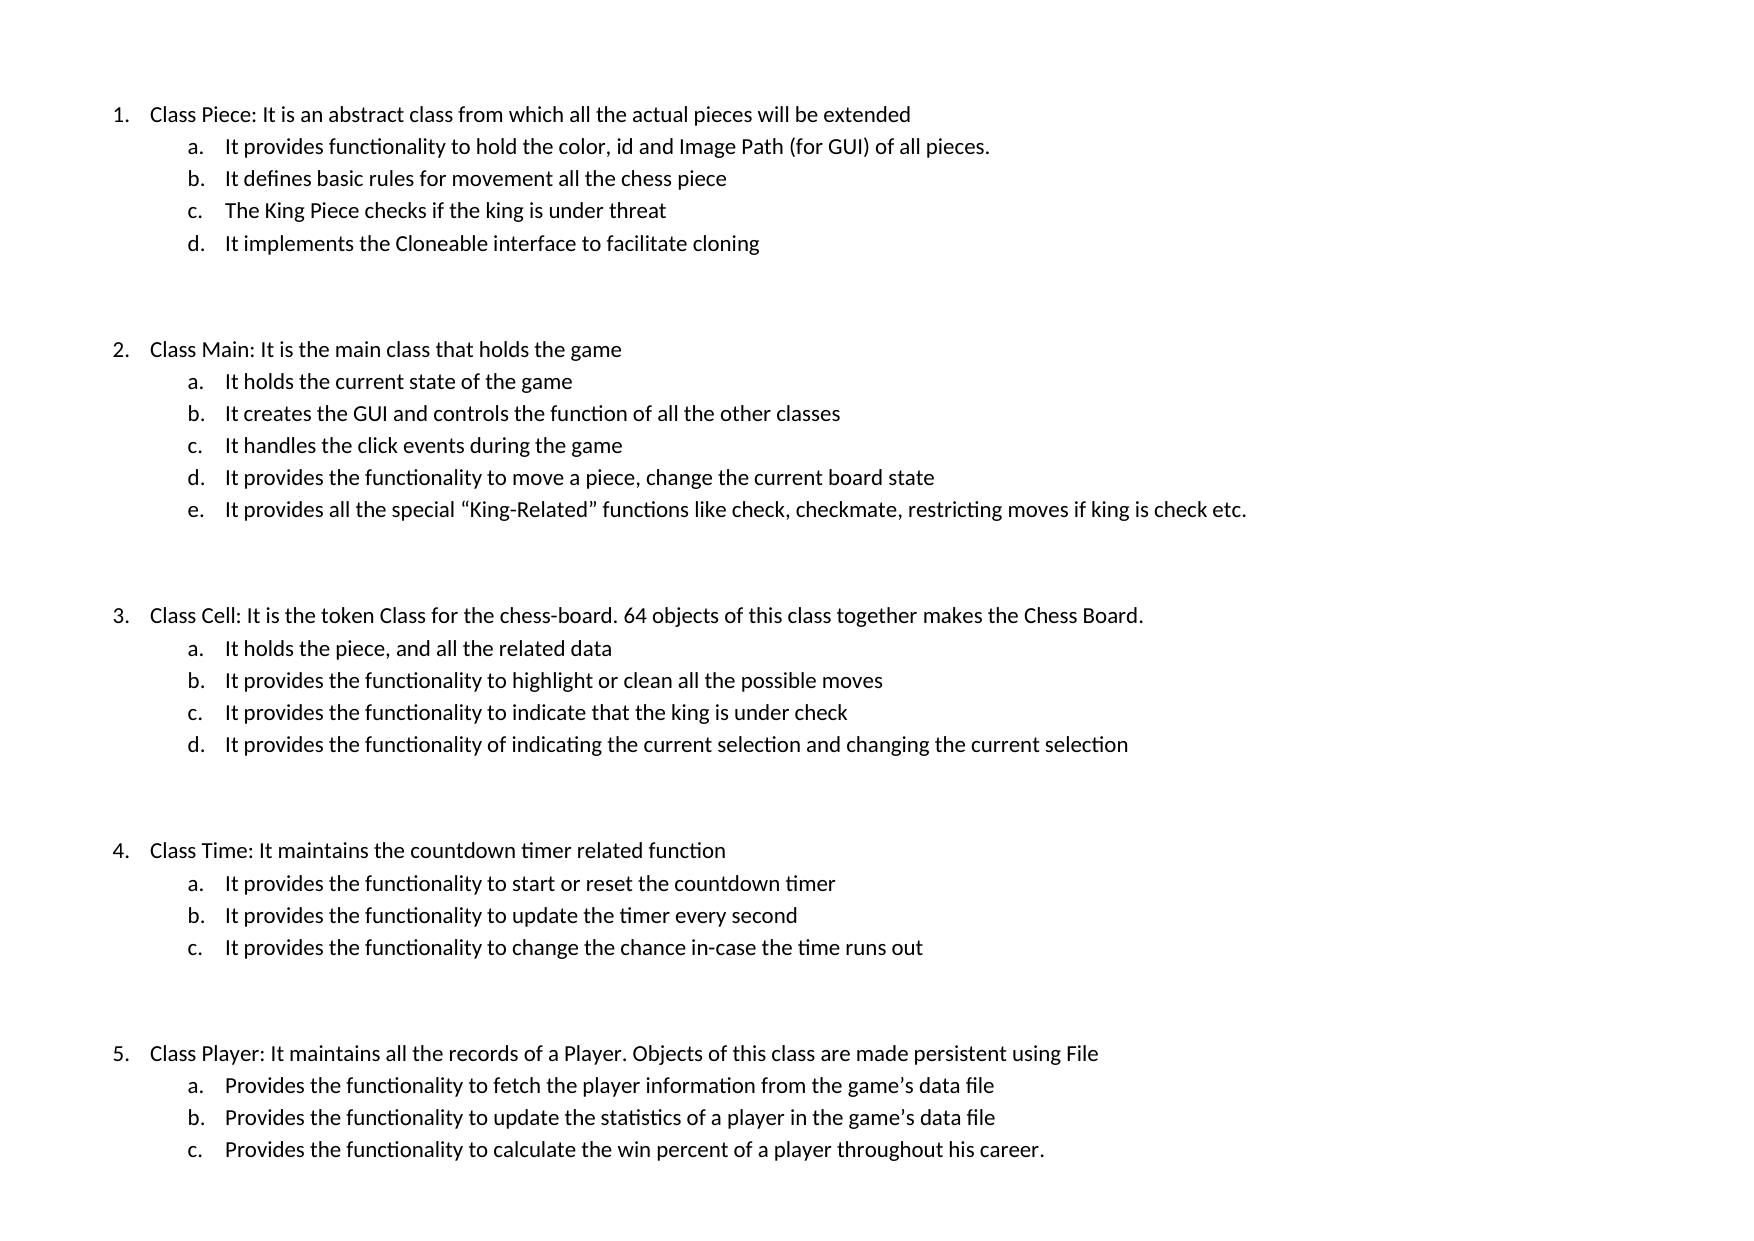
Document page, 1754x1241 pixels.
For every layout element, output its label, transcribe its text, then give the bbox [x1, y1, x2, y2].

list Class Piece: It is an abstract class from which all the actual pieces will be extended [112, 100, 1679, 128]
list Class Time: It maintains the countdown timer related function [112, 836, 1679, 864]
list Provides the functionality to fetch the player information from the game’s data file [187, 1071, 1679, 1099]
list It creates the GUI and controls the function of all the other classes [187, 399, 1679, 427]
list It provides the functionality to highlight or clean all the possible moves [187, 666, 1679, 694]
list It handles the click events during the game [187, 431, 1679, 459]
list Class Cell: It is the token Class for the chess-board. 64 objects of this class together makes the Chess Board. [112, 602, 1679, 630]
list Class Player: It maintains all the records of a Player. Objects of this class are made persistent using File [112, 1039, 1679, 1067]
list It defines basic rules for movement all the chess piece [187, 164, 1679, 192]
list It provides the functionality to start or reset the countdown timer [187, 869, 1679, 897]
list It provides the functionality to change the chance in-case the time runs out [187, 933, 1679, 961]
list Provides the functionality to calculate the win percent of a player throughout his career. [187, 1136, 1679, 1164]
list It provides the functionality to update the timer every second [187, 901, 1679, 929]
list It holds the piece, and all the related data [187, 634, 1679, 662]
list Provides the functionality to update the statistics of a player in the game’s data file [187, 1103, 1679, 1131]
list It provides all the special “King-Related” functions like check, checkmate, restricting moves if king is check etc. [187, 496, 1679, 524]
list It provides the functionality to indicate that the king is under check [187, 698, 1679, 726]
list It provides the functionality to move a piece, change the current board state [187, 463, 1679, 491]
list The King Piece checks if the king is under threat [187, 196, 1679, 224]
list It implements the Cloneable interface to facilitate cloning [187, 229, 1679, 257]
list It holds the current state of the game [187, 367, 1679, 395]
list It provides the functionality of indicating the current selection and changing the current selection [187, 730, 1679, 758]
list Class Main: It is the main class that holds the game [112, 335, 1679, 363]
list It provides functionality to hold the color, id and Image Path (for GUI) of all pieces. [187, 132, 1679, 160]
